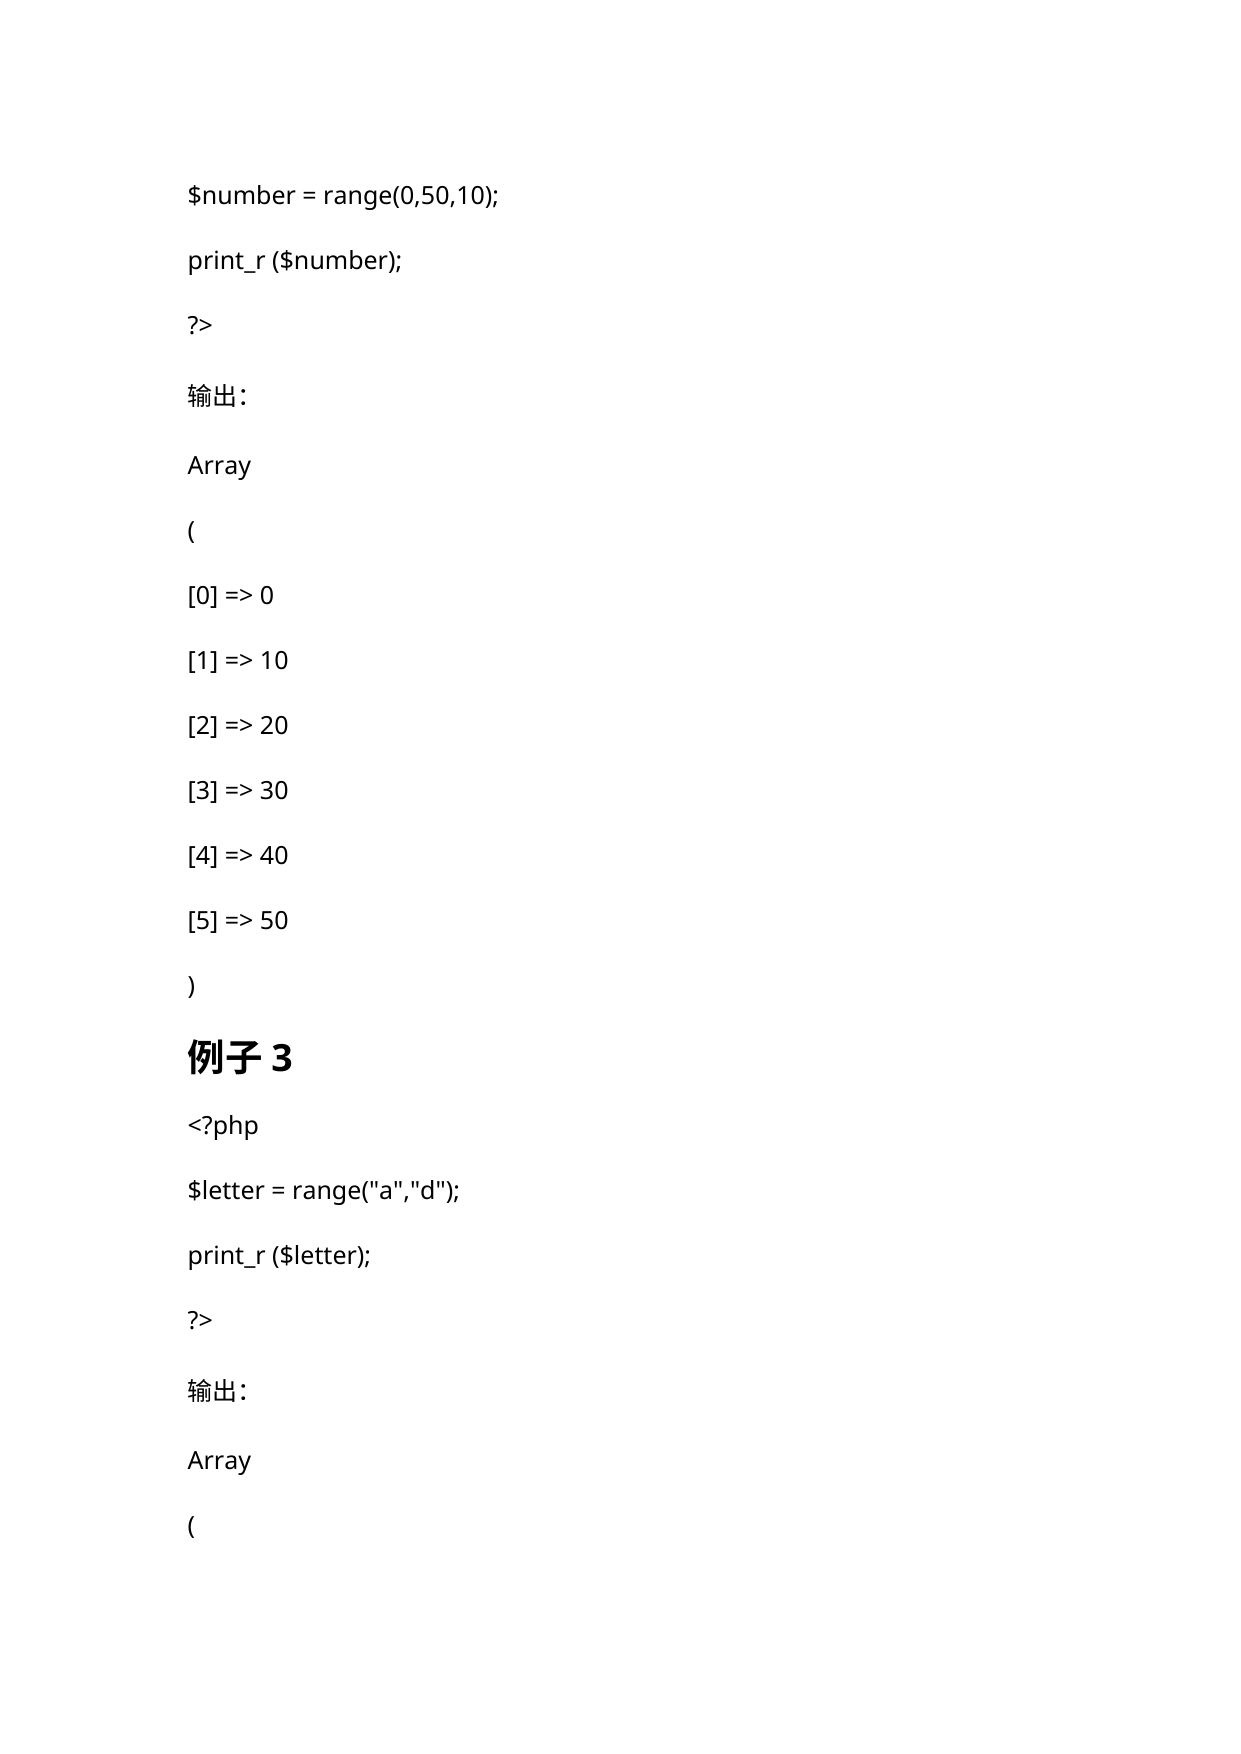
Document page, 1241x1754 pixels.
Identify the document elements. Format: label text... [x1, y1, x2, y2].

text 输出： [187, 1357, 1053, 1422]
text $number = range(0,50,10); [187, 162, 1053, 227]
text $letter = range("a","d"); [187, 1157, 1053, 1222]
text [2] => 20 [187, 692, 1053, 757]
text ( [187, 497, 1053, 562]
text [1] => 10 [187, 627, 1053, 692]
text ) [187, 952, 1053, 1017]
text [5] => 50 [187, 887, 1053, 952]
text Array [187, 432, 1053, 497]
text 输出： [187, 362, 1053, 427]
text ?> [187, 1287, 1053, 1352]
text [4] => 40 [187, 822, 1053, 887]
text [0] => 0 [187, 562, 1053, 627]
text Array [187, 1428, 1053, 1493]
text <?php [187, 1092, 1053, 1157]
subtitle 例子 3 [187, 1022, 1053, 1087]
text ?> [187, 292, 1053, 357]
text print_r ($number); [187, 227, 1053, 292]
text [3] => 30 [187, 757, 1053, 822]
text ( [187, 1493, 1053, 1558]
text print_r ($letter); [187, 1222, 1053, 1287]
